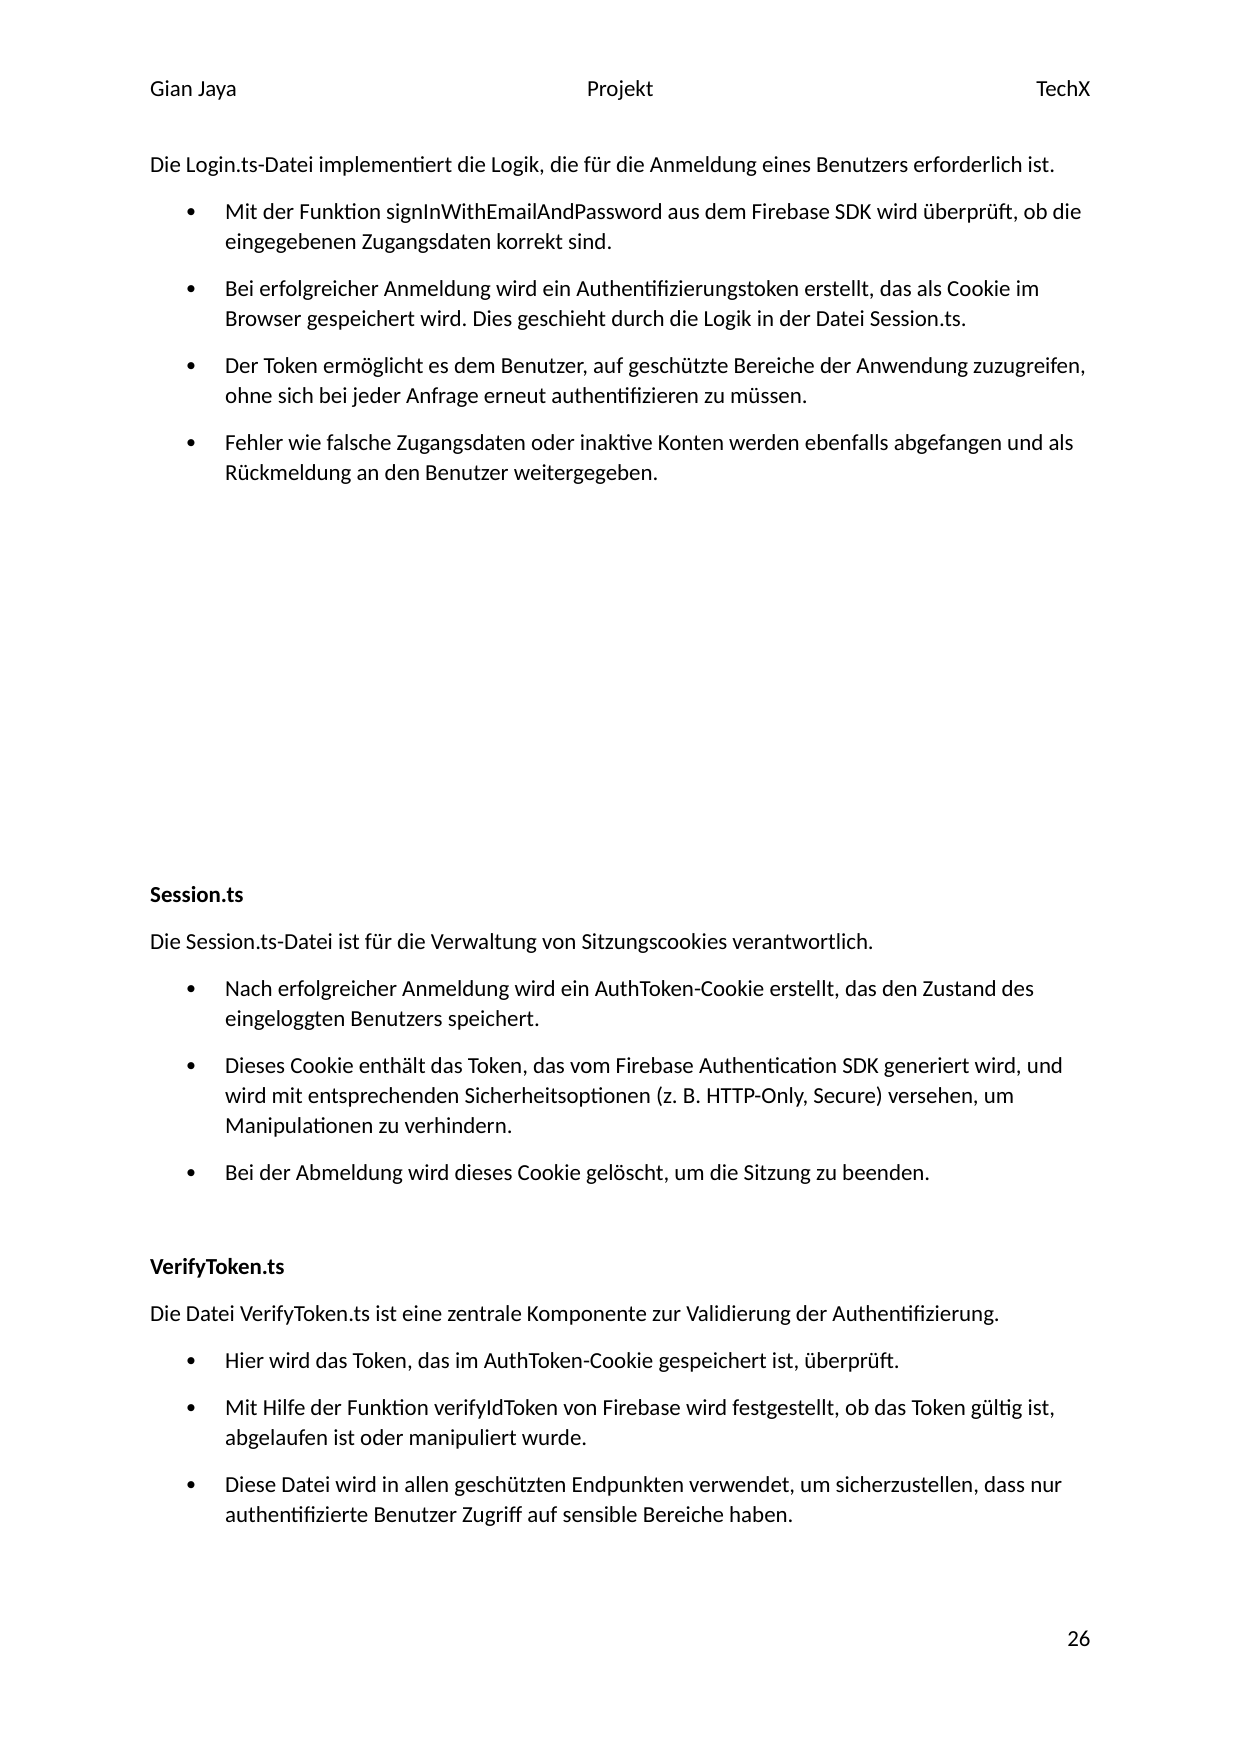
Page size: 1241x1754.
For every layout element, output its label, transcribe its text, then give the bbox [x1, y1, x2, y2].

list Diese Datei wird in allen geschützten Endpunkten verwendet, um sicherzustellen, dass nur authentifizierte Benutzer Zugriff auf sensible Bereiche haben. [187, 1470, 1090, 1528]
list Mit der Funktion signInWithEmailAndPassword aus dem Firebase SDK wird überprüft, ob die eingegebenen Zugangsdaten korrekt sind. [187, 197, 1090, 255]
list Fehler wie falsche Zugangsdaten oder inaktive Konten werden ebenfalls abgefangen und als Rückmeldung an den Benutzer weitergegeben. [187, 428, 1090, 486]
list Dieses Cookie enthält das Token, das vom Firebase Authentication SDK generiert wird, und wird mit entsprechenden Sicherheitsoptionen (z. B. HTTP-Only, Secure) versehen, um Manipulationen zu verhindern. [187, 1051, 1090, 1139]
list Der Token ermöglicht es dem Benutzer, auf geschützte Bereiche der Anwendung zuzugreifen, ohne sich bei jeder Anfrage erneut authentifizieren zu müssen. [187, 351, 1090, 409]
text Session.ts [150, 880, 1090, 908]
list Bei erfolgreicher Anmeldung wird ein Authentifizierungstoken erstellt, das als Cookie im Browser gespeichert wird. Dies geschieht durch die Logik in der Datei Session.ts. [187, 274, 1090, 332]
text Die Datei VerifyToken.ts ist eine zentrale Komponente zur Validierung der Authentifizierung. [150, 1299, 1090, 1327]
list Bei der Abmeldung wird dieses Cookie gelöscht, um die Sitzung zu beenden. [187, 1158, 1090, 1186]
text Die Session.ts-Datei ist für die Verwaltung von Sitzungscookies verantwortlich. [150, 927, 1090, 955]
list Hier wird das Token, das im AuthToken-Cookie gespeichert ist, überprüft. [187, 1346, 1090, 1374]
list Nach erfolgreicher Anmeldung wird ein AuthToken-Cookie erstellt, das den Zustand des eingeloggten Benutzers speichert. [187, 974, 1090, 1032]
text VerifyToken.ts [150, 1252, 1090, 1280]
list Mit Hilfe der Funktion verifyIdToken von Firebase wird festgestellt, ob das Token gültig ist, abgelaufen ist oder manipuliert wurde. [187, 1393, 1090, 1451]
text Die Login.ts-Datei implementiert die Logik, die für die Anmeldung eines Benutzers erforderlich ist. [150, 150, 1090, 178]
